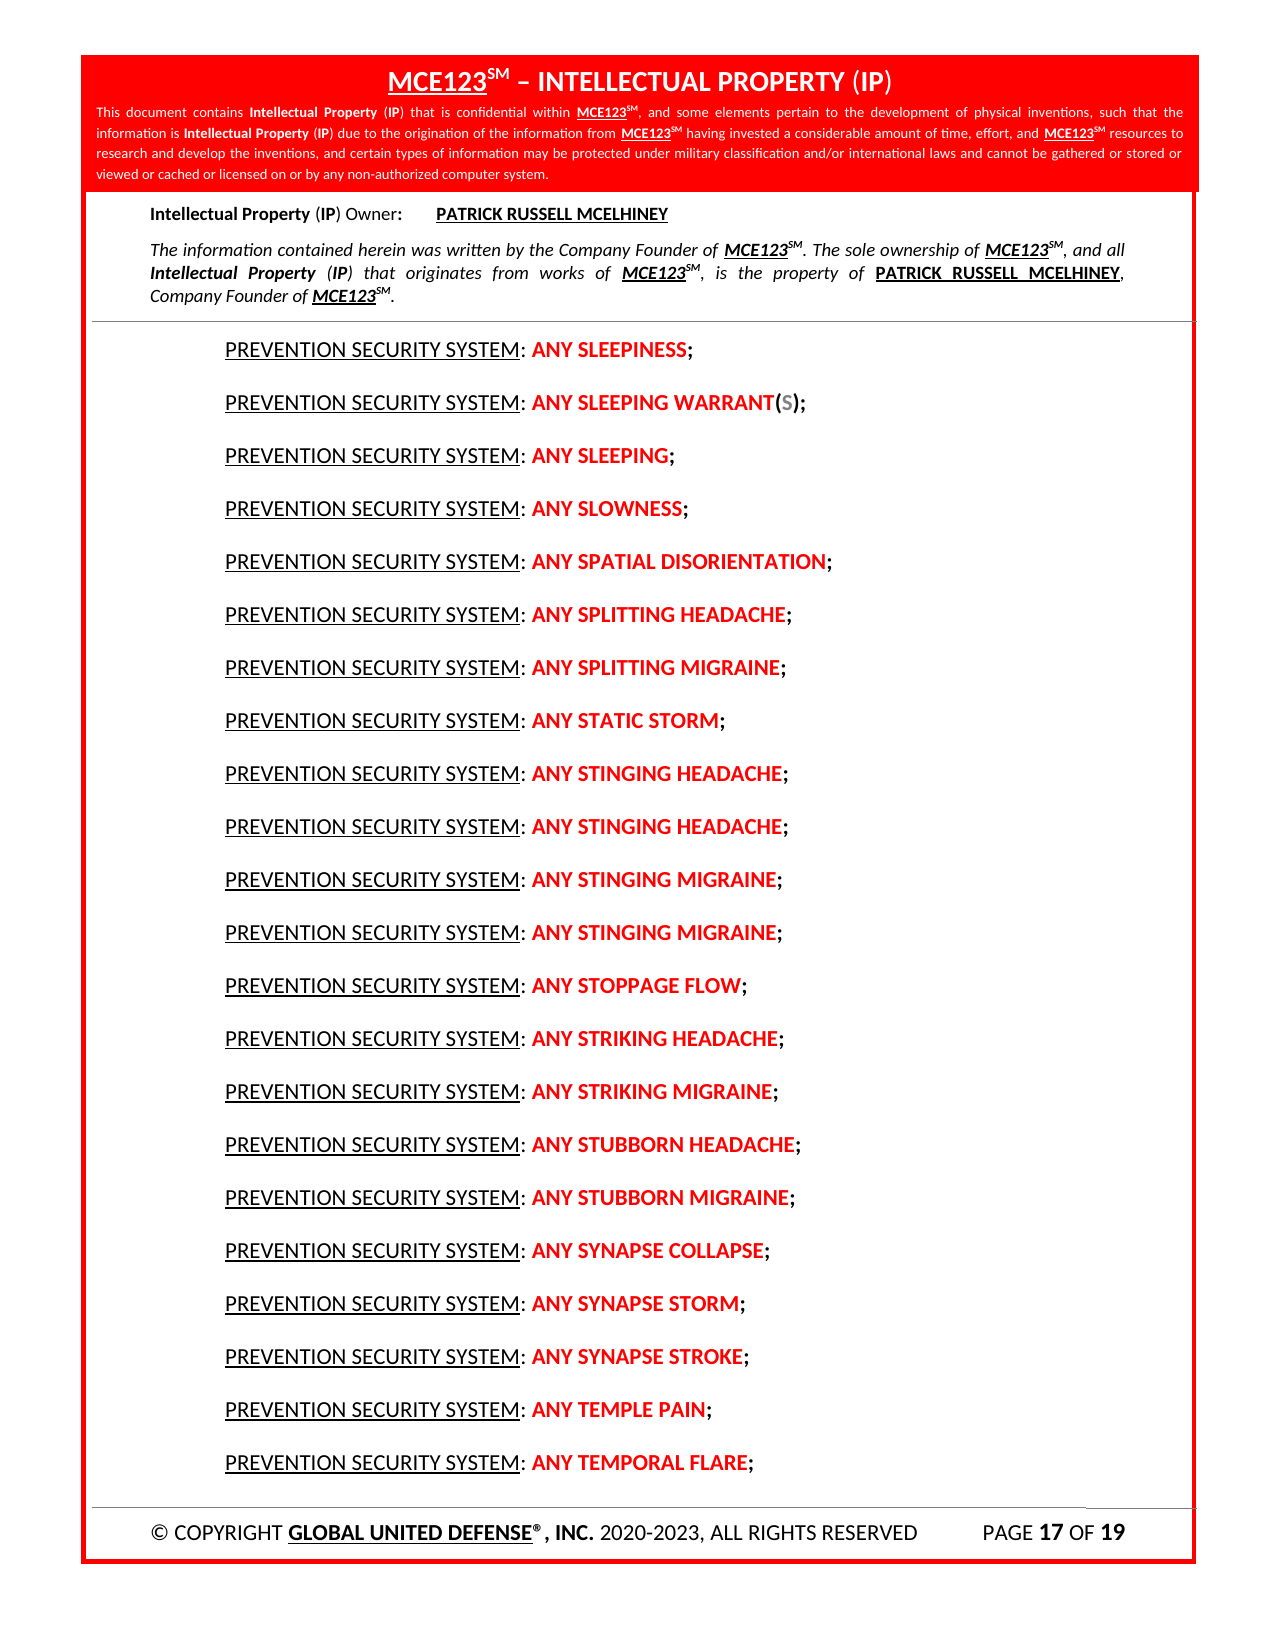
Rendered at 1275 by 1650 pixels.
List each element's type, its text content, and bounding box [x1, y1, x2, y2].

text PREVENTION SECURITY SYSTEM: ANY SLEEPING; [187, 441, 1125, 469]
text PREVENTION SECURITY SYSTEM: ANY SLEEPING WARRANT(S); [187, 388, 1125, 416]
text PREVENTION SECURITY SYSTEM: ANY SLEEPINESS; [187, 335, 1125, 363]
text PREVENTION SECURITY SYSTEM: ANY SYNAPSE COLLAPSE; [187, 1236, 1125, 1264]
text PREVENTION SECURITY SYSTEM: ANY STRIKING HEADACHE; [187, 1024, 1125, 1052]
text PREVENTION SECURITY SYSTEM: ANY STINGING HEADACHE; [187, 812, 1125, 840]
text PREVENTION SECURITY SYSTEM: ANY SPATIAL DISORIENTATION; [187, 547, 1125, 575]
text PREVENTION SECURITY SYSTEM: ANY SYNAPSE STORM; [187, 1289, 1125, 1317]
text PREVENTION SECURITY SYSTEM: ANY STINGING MIGRAINE; [187, 865, 1125, 893]
text PREVENTION SECURITY SYSTEM: ANY STINGING MIGRAINE; [187, 918, 1125, 946]
text PREVENTION SECURITY SYSTEM: ANY STRIKING MIGRAINE; [187, 1077, 1125, 1105]
text PREVENTION SECURITY SYSTEM: ANY STUBBORN HEADACHE; [187, 1130, 1125, 1158]
text PREVENTION SECURITY SYSTEM: ANY TEMPORAL FLARE; [187, 1448, 1125, 1476]
text PREVENTION SECURITY SYSTEM: ANY SPLITTING MIGRAINE; [187, 653, 1125, 681]
text PREVENTION SECURITY SYSTEM: ANY STOPPAGE FLOW; [187, 971, 1125, 999]
text PREVENTION SECURITY SYSTEM: ANY SLOWNESS; [187, 494, 1125, 522]
text PREVENTION SECURITY SYSTEM: ANY TEMPLE PAIN; [187, 1395, 1125, 1423]
text PREVENTION SECURITY SYSTEM: ANY STINGING HEADACHE; [187, 759, 1125, 787]
text PREVENTION SECURITY SYSTEM: ANY STUBBORN MIGRAINE; [187, 1183, 1125, 1211]
text PREVENTION SECURITY SYSTEM: ANY SYNAPSE STROKE; [187, 1342, 1125, 1370]
text PREVENTION SECURITY SYSTEM: ANY SPLITTING HEADACHE; [187, 600, 1125, 628]
text PREVENTION SECURITY SYSTEM: ANY STATIC STORM; [187, 706, 1125, 734]
